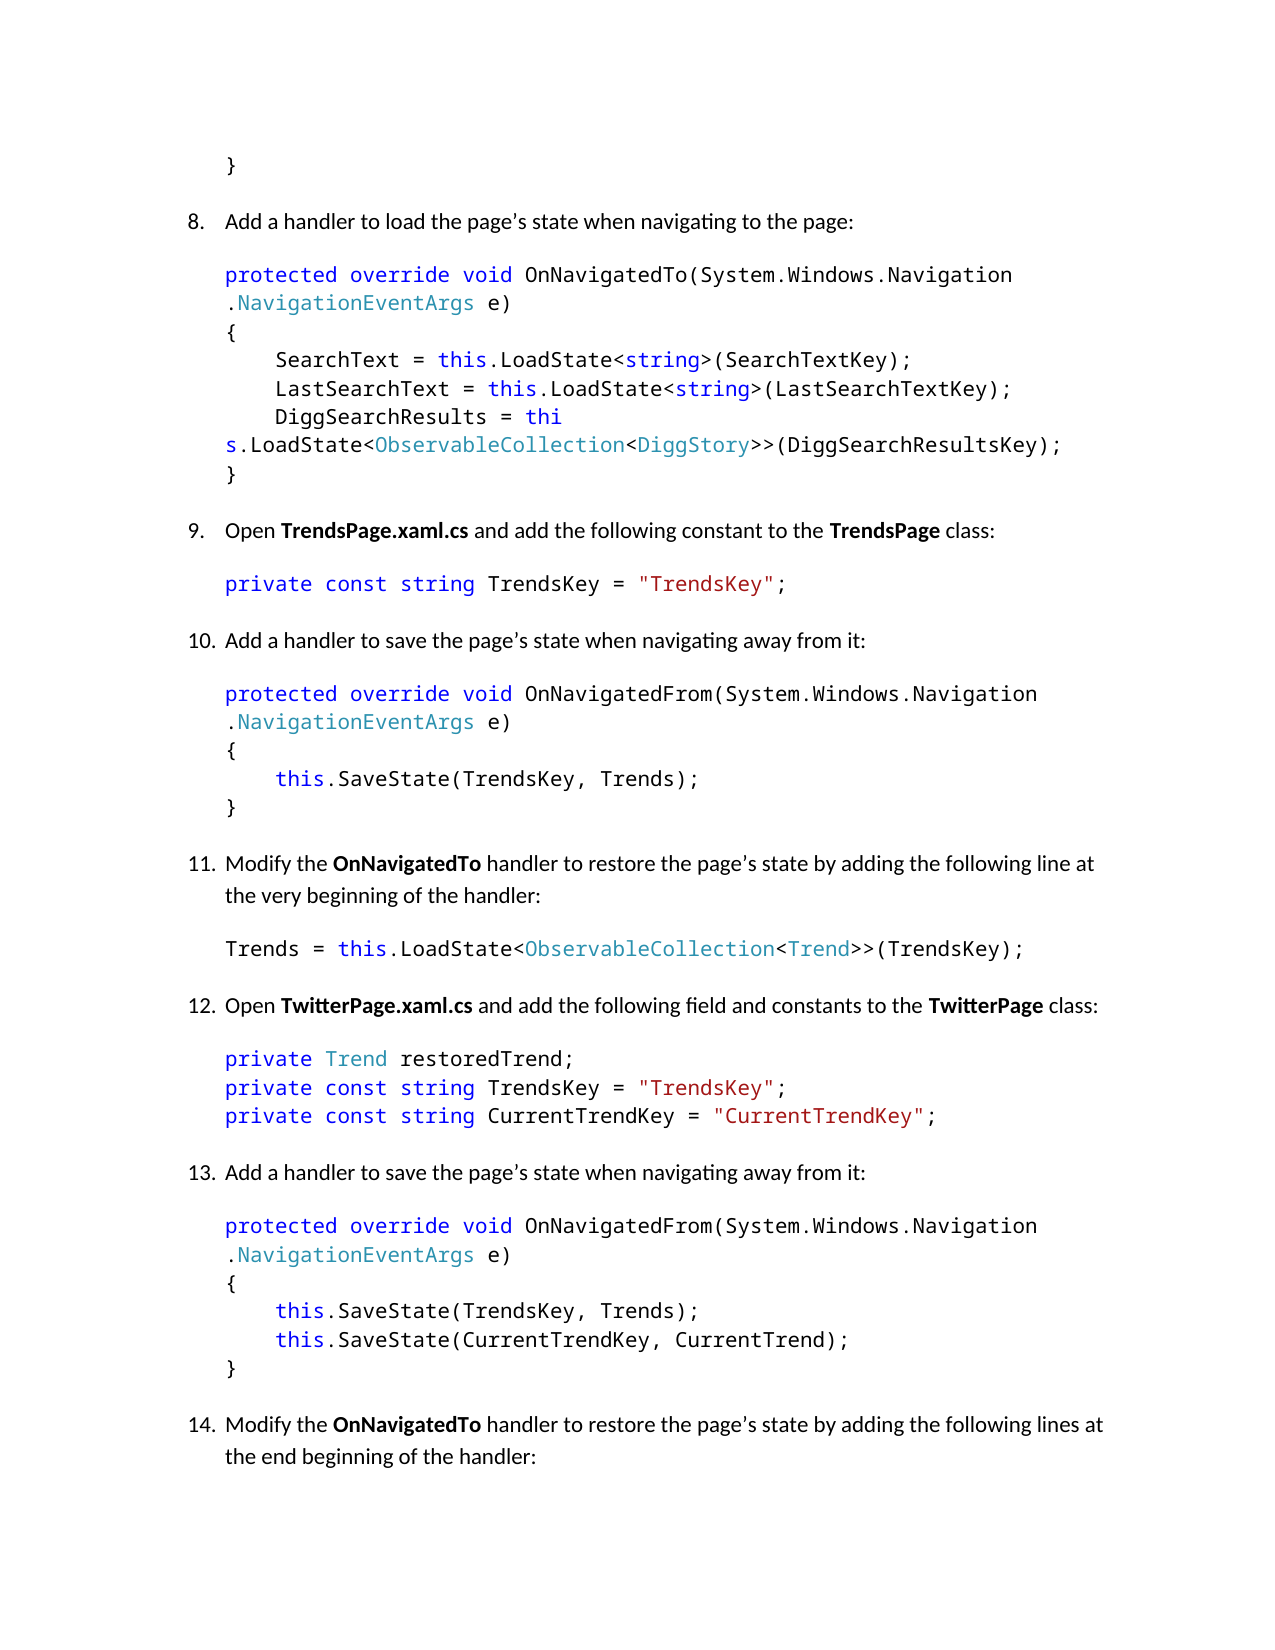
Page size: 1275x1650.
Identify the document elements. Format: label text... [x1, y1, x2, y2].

text protected override void OnNavigatedFrom(System.Windows.Navigation.NavigationEventArgs e) [225, 679, 1125, 736]
list Add a handler to save the page’s state when navigating away from it: [187, 1158, 1125, 1186]
text protected override void OnNavigatedFrom(System.Windows.Navigation.NavigationEventArgs e) [225, 1211, 1125, 1268]
text DiggSearchResults = this.LoadState<ObservableCollection<DiggStory>>(DiggSearchResultsKey); [225, 402, 1125, 459]
text private Trend restoredTrend; [225, 1044, 1125, 1073]
text this.SaveState(TrendsKey, Trends); [225, 1297, 1125, 1325]
text this.SaveState(TrendsKey, Trends); [225, 764, 1125, 792]
text } [225, 792, 1125, 821]
text private const string TrendsKey = "TrendsKey"; [225, 569, 1125, 597]
text { [225, 1268, 1125, 1297]
list Modify the OnNavigatedTo handler to restore the page’s state by adding the following line at the very beginning of the handler: [187, 849, 1125, 909]
text } [225, 150, 1125, 178]
text } [225, 459, 1125, 487]
text { [225, 736, 1125, 764]
text LastSearchText = this.LoadState<string>(LastSearchTextKey); [225, 374, 1125, 402]
text { [225, 317, 1125, 345]
list Add a handler to save the page’s state when navigating away from it: [187, 626, 1125, 654]
text protected override void OnNavigatedTo(System.Windows.Navigation.NavigationEventArgs e) [225, 260, 1125, 317]
list Modify the OnNavigatedTo handler to restore the page’s state by adding the following lines at the end beginning of the handler: [187, 1410, 1125, 1471]
list Add a handler to load the page’s state when navigating to the page: [187, 207, 1125, 235]
list Open TrendsPage.xaml.cs and add the following constant to the TrendsPage class: [187, 516, 1125, 544]
text SearchText = this.LoadState<string>(SearchTextKey); [225, 345, 1125, 374]
text private const string TrendsKey = "TrendsKey"; [225, 1073, 1125, 1101]
text } [225, 1353, 1125, 1382]
text Trends = this.LoadState<ObservableCollection<Trend>>(TrendsKey); [225, 934, 1125, 963]
text private const string CurrentTrendKey = "CurrentTrendKey"; [225, 1101, 1125, 1130]
list Open TwitterPage.xaml.cs and add the following field and constants to the TwitterPage class: [187, 991, 1125, 1019]
text this.SaveState(CurrentTrendKey, CurrentTrend); [225, 1325, 1125, 1353]
